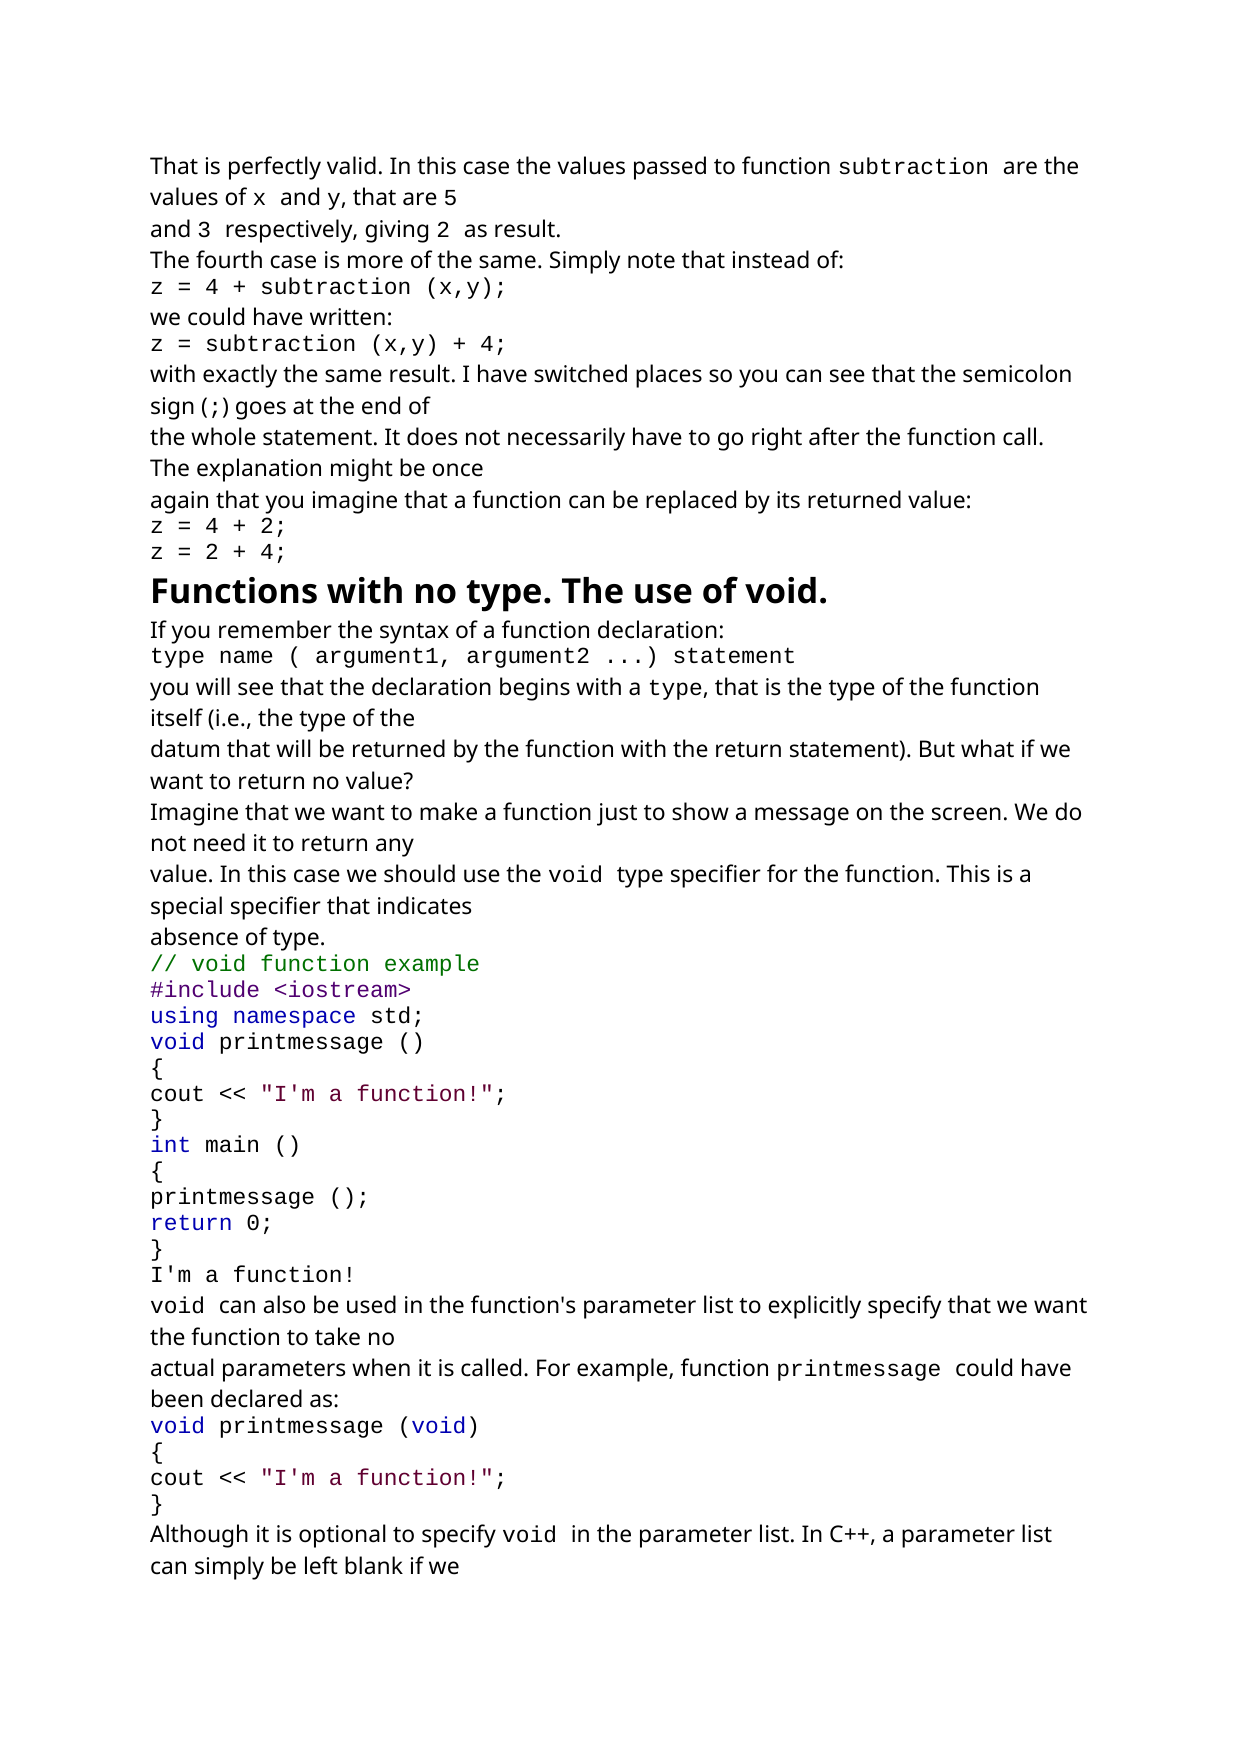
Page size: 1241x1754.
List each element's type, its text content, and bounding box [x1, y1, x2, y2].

text That is perfectly valid. In this case the values passed to function subtraction are the values of x and y, that are 5 [150, 150, 1090, 213]
text and 3 respectively, giving 2 as result. [150, 213, 1090, 244]
text the whole statement. It does not necessarily have to go right after the function call. The explanation might be once [150, 421, 1090, 483]
text } [150, 1237, 1090, 1263]
text again that you imagine that a function can be replaced by its returned value: [150, 483, 1090, 515]
text z = 4 + subtraction (x,y); [150, 275, 1090, 301]
text void printmessage () [150, 1030, 1090, 1056]
text using namespace std; [150, 1004, 1090, 1030]
text int main () [150, 1134, 1090, 1160]
text If you remember the syntax of a function declaration: [150, 613, 1090, 645]
text { [150, 1056, 1090, 1082]
text cout << "I'm a function!"; [150, 1466, 1090, 1492]
text we could have written: [150, 301, 1090, 332]
text { [150, 1441, 1090, 1466]
text #include <iostream> [150, 978, 1090, 1004]
text Although it is optional to specify void in the parameter list. In C++, a parameter list can simply be left blank if we [150, 1518, 1090, 1581]
text with exactly the same result. I have switched places so you can see that the semicolon sign (;) goes at the end of [150, 358, 1090, 421]
text cout << "I'm a function!"; [150, 1082, 1090, 1108]
text { [150, 1160, 1090, 1186]
text The fourth case is more of the same. Simply note that instead of: [150, 244, 1090, 275]
text z = 2 + 4; [150, 541, 1090, 567]
text you will see that the declaration begins with a type, that is the type of the function itself (i.e., the type of the [150, 671, 1090, 733]
text datum that will be returned by the function with the return statement). But what if we want to return no value? [150, 733, 1090, 796]
text // void function example [150, 952, 1090, 978]
text value. In this case we should use the void type specifier for the function. This is a special specifier that indicates [150, 858, 1090, 921]
text } [150, 1492, 1090, 1518]
text actual parameters when it is called. For example, function printmessage could have been declared as: [150, 1352, 1090, 1414]
text void can also be used in the function's parameter list to explicitly specify that we want the function to take no [150, 1289, 1090, 1352]
text } [150, 1108, 1090, 1134]
text I'm a function! [150, 1263, 1090, 1289]
text z = 4 + 2; [150, 515, 1090, 541]
text return 0; [150, 1212, 1090, 1237]
text Imagine that we want to make a function just to show a message on the screen. We do not need it to return any [150, 796, 1090, 858]
text z = subtraction (x,y) + 4; [150, 332, 1090, 358]
text Functions with no type. The use of void. [150, 567, 1090, 613]
text absence of type. [150, 921, 1090, 952]
text printmessage (); [150, 1186, 1090, 1212]
text type name ( argument1, argument2 ...) statement [150, 645, 1090, 671]
text void printmessage (void) [150, 1414, 1090, 1441]
